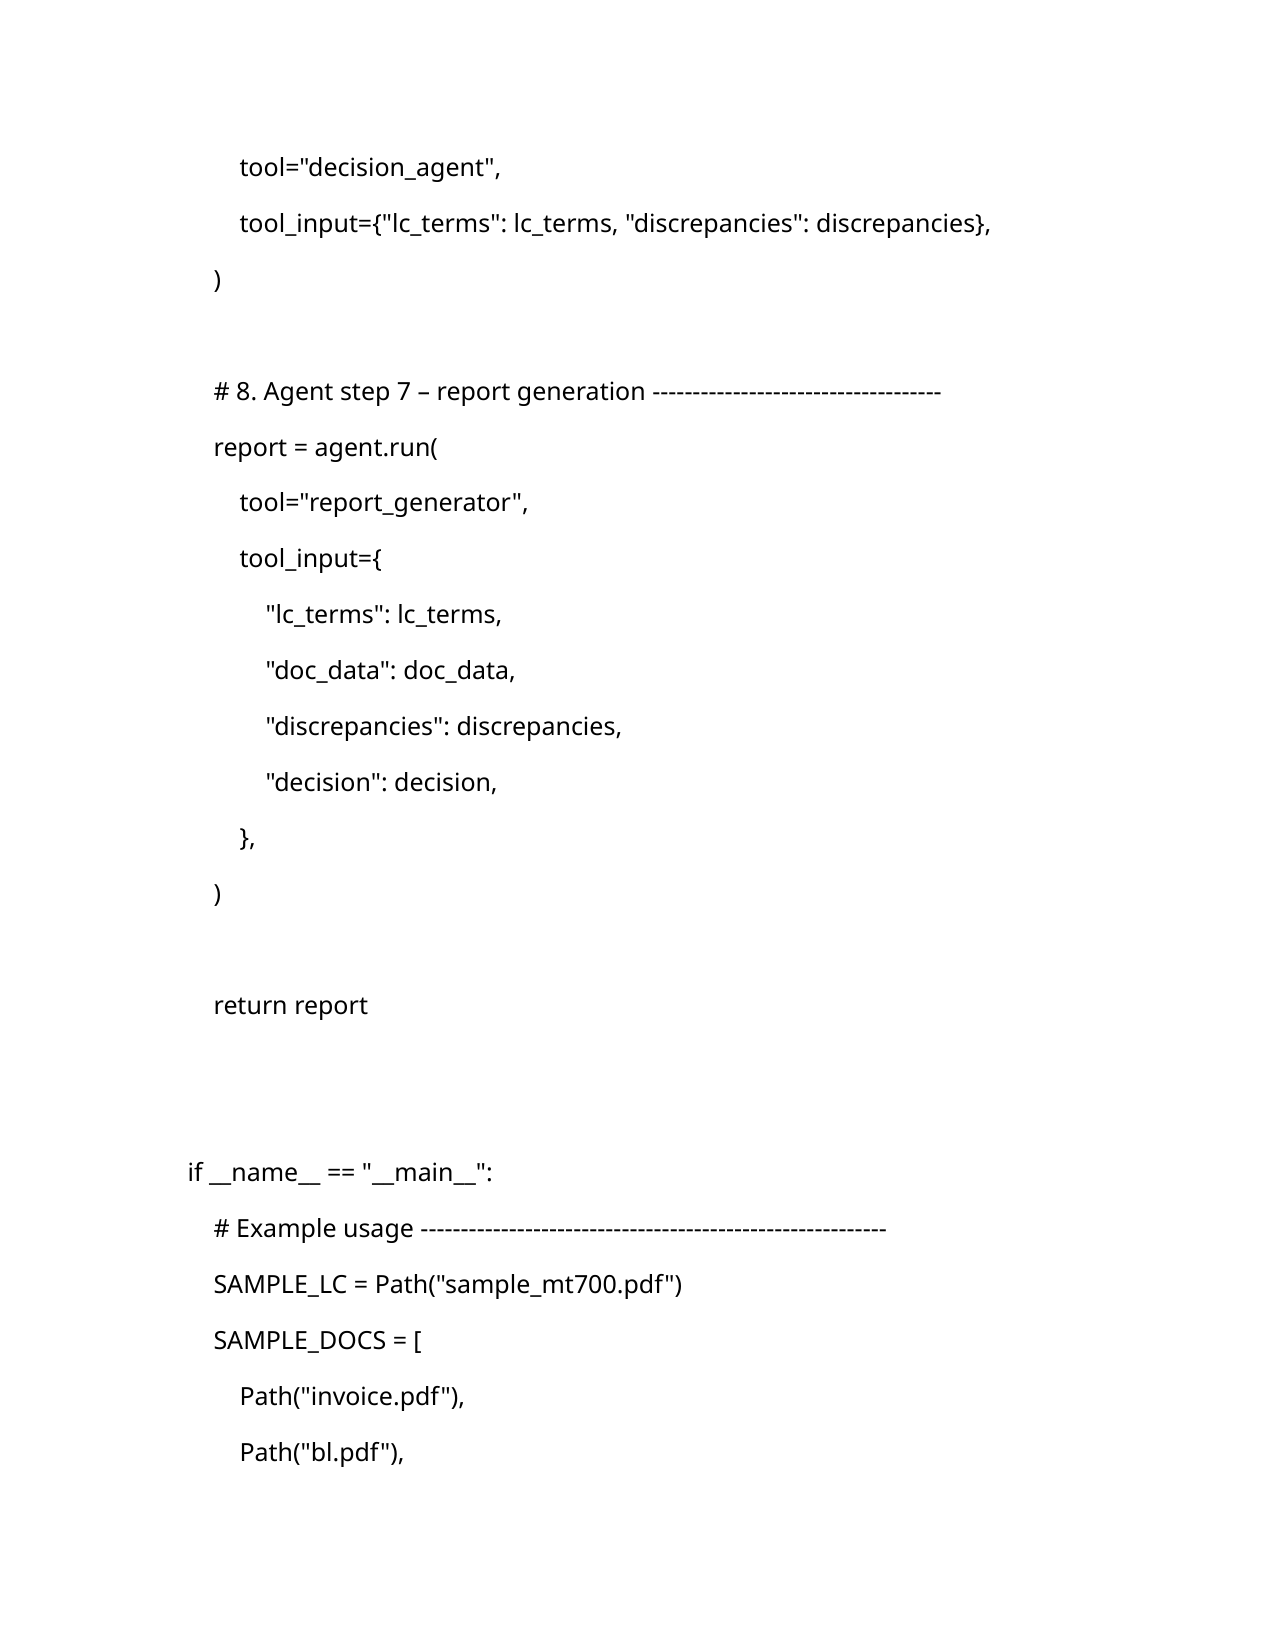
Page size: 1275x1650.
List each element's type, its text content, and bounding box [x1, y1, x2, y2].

text ) [187, 876, 1087, 910]
text return report [187, 987, 1087, 1022]
text }, [187, 820, 1087, 854]
text ) [187, 262, 1087, 296]
text tool_input={ [187, 541, 1087, 575]
text Path("bl.pdf"), [187, 1434, 1087, 1468]
text Path("invoice.pdf"), [187, 1378, 1087, 1412]
text if __name__ == "__main__": [187, 1155, 1087, 1189]
text "discrepancies": discrepancies, [187, 708, 1087, 742]
text # 8. Agent step 7 – report generation ------------------------------------ [187, 373, 1087, 407]
text # Example usage ---------------------------------------------------------- [187, 1211, 1087, 1245]
text tool="report_generator", [187, 485, 1087, 519]
text SAMPLE_LC = Path("sample_mt700.pdf") [187, 1267, 1087, 1301]
text tool="decision_agent", [187, 150, 1087, 184]
text "decision": decision, [187, 764, 1087, 798]
text SAMPLE_DOCS = [ [187, 1322, 1087, 1357]
text "doc_data": doc_data, [187, 652, 1087, 687]
text "lc_terms": lc_terms, [187, 597, 1087, 631]
text tool_input={"lc_terms": lc_terms, "discrepancies": discrepancies}, [187, 206, 1087, 240]
text report = agent.run( [187, 429, 1087, 463]
